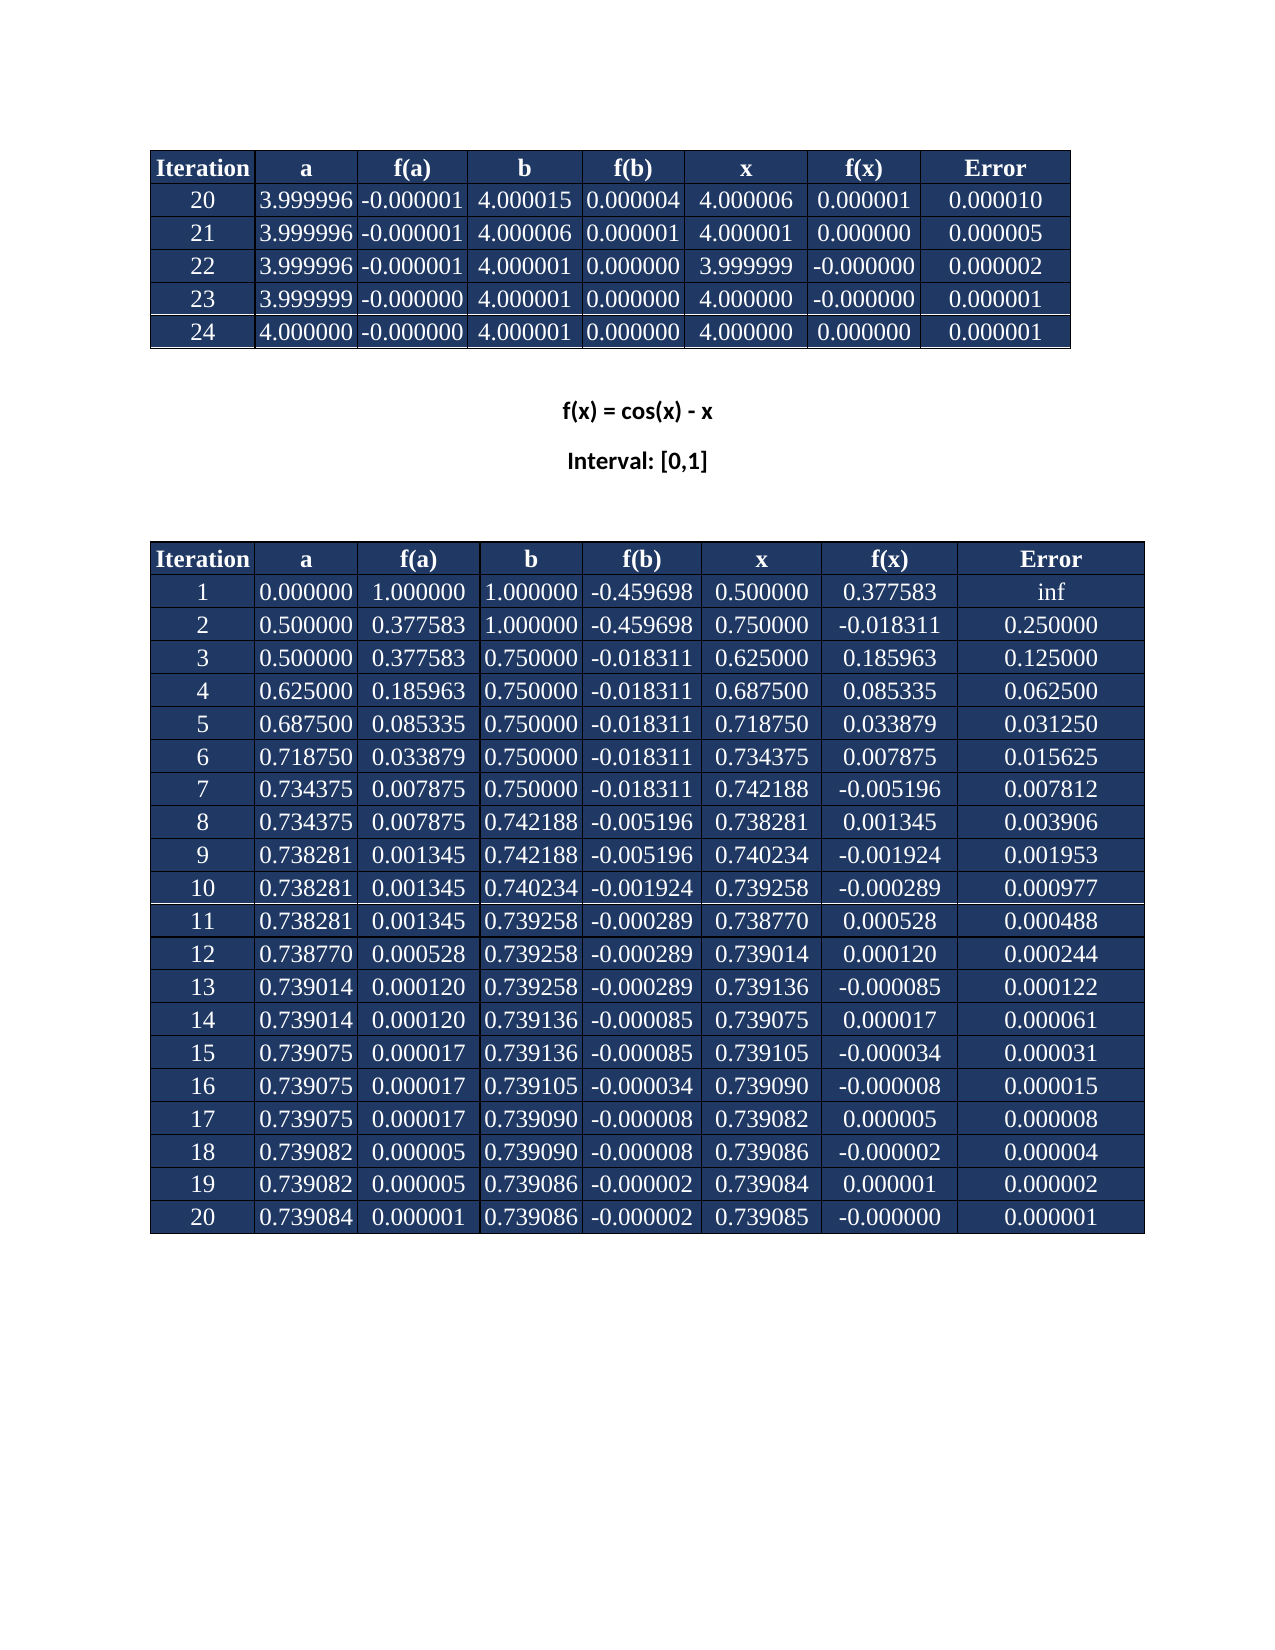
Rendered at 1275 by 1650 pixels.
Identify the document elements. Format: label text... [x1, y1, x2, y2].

table_cell 0.000005 [921, 217, 1070, 249]
table_cell 0.739258 [481, 970, 582, 1002]
table_cell -0.000000 [808, 250, 920, 282]
table_cell 0.000977 [958, 872, 1144, 903]
table_cell 3.999996 [256, 217, 357, 249]
table_cell 0.007875 [358, 773, 479, 805]
table_header f(x) [822, 543, 957, 574]
table_cell 0.734375 [255, 806, 357, 838]
table_header a [255, 543, 357, 574]
table_cell 0.000061 [958, 1003, 1144, 1035]
table_cell -0.000000 [358, 316, 467, 347]
table_header Error [921, 151, 1070, 183]
table_cell 4.000000 [685, 283, 807, 314]
table_cell 20 [151, 184, 254, 216]
table_cell 0.739075 [255, 1069, 357, 1101]
table_cell 0.739085 [702, 1201, 821, 1233]
table_cell -0.000000 [808, 283, 920, 314]
table_cell 0.377583 [358, 641, 479, 673]
table_cell 0.739258 [481, 938, 582, 969]
table_cell 0.742188 [481, 806, 582, 838]
table_cell 0.000001 [583, 217, 684, 249]
table_cell 11 [151, 905, 254, 936]
table_header f(x) [808, 151, 920, 183]
table_cell 0.739136 [481, 1036, 582, 1068]
table_cell 0.687500 [255, 707, 357, 739]
table_cell -0.000001 [358, 250, 467, 282]
table_cell 4.000001 [468, 250, 582, 282]
table_header Iteration [151, 543, 254, 574]
table_cell -0.459698 [583, 575, 701, 607]
table_cell 0.739105 [481, 1069, 582, 1101]
table_cell 0.625000 [255, 674, 357, 706]
table_cell 4.000001 [685, 217, 807, 249]
table_cell 14 [151, 1003, 254, 1035]
table_cell 3.999999 [685, 250, 807, 282]
table_cell -0.005196 [822, 773, 957, 805]
table_cell -0.018311 [583, 740, 701, 772]
table_cell 0.000031 [958, 1036, 1144, 1068]
table_cell 0.000000 [583, 316, 684, 347]
table_header Error [958, 543, 1144, 574]
table_cell 12 [151, 938, 254, 969]
table_cell 0.738770 [702, 905, 821, 936]
table_cell 0.750000 [481, 674, 582, 706]
table_cell 0.000002 [921, 250, 1070, 282]
table_cell 3.999996 [256, 250, 357, 282]
table_cell -0.000000 [358, 283, 467, 314]
table_cell 0.125000 [958, 641, 1144, 673]
table_cell 13 [151, 970, 254, 1002]
table_cell 0.000017 [358, 1069, 479, 1101]
table_cell 0.500000 [255, 641, 357, 673]
table_cell 0.000000 [808, 217, 920, 249]
table_cell 0.739086 [481, 1201, 582, 1233]
table_cell 0.000005 [358, 1135, 479, 1167]
table_cell 0.001345 [822, 806, 957, 838]
table_cell 9 [151, 839, 254, 871]
table_cell 0.738281 [255, 905, 357, 936]
table_cell 0.750000 [481, 641, 582, 673]
table_cell 0.001345 [358, 839, 479, 871]
table_cell 20 [151, 1201, 254, 1233]
table_cell 0.003906 [958, 806, 1144, 838]
table_cell -0.001924 [583, 872, 701, 903]
table_cell 0.007875 [822, 740, 957, 772]
table_cell 4.000001 [468, 316, 582, 347]
table_header f(a) [358, 151, 467, 183]
table_cell -0.459698 [583, 608, 701, 640]
table_cell 1.000000 [481, 608, 582, 640]
table_cell 0.000244 [958, 938, 1144, 969]
table_cell 0.740234 [702, 839, 821, 871]
table_cell 0.739014 [702, 938, 821, 969]
table_cell 4.000000 [256, 316, 357, 347]
table_cell 4.000001 [468, 283, 582, 314]
table_cell 0.001345 [358, 905, 479, 936]
table_cell 0.000122 [958, 970, 1144, 1002]
table_cell 0.377583 [358, 608, 479, 640]
table_cell 0.000017 [358, 1036, 479, 1068]
table_cell -0.018311 [583, 641, 701, 673]
table_cell 0.734375 [255, 773, 357, 805]
table_cell 0.000000 [583, 250, 684, 282]
table_cell 18 [151, 1135, 254, 1167]
table_cell 0.000001 [921, 283, 1070, 314]
table_cell 0.500000 [255, 608, 357, 640]
table_cell 0.000001 [808, 184, 920, 216]
table_cell -0.000002 [583, 1168, 701, 1200]
table_cell -0.000000 [822, 1201, 957, 1233]
table_cell 21 [151, 217, 254, 249]
table_cell 0.031250 [958, 707, 1144, 739]
table_cell 0.718750 [702, 707, 821, 739]
table_cell 0.015625 [958, 740, 1144, 772]
table_cell 0.000017 [358, 1102, 479, 1134]
table_cell 4.000006 [685, 184, 807, 216]
table_cell 0.739090 [481, 1135, 582, 1167]
table_cell 0.085335 [358, 707, 479, 739]
table_cell 0.750000 [481, 707, 582, 739]
table_cell 0.000120 [358, 1003, 479, 1035]
table_cell 0.000004 [958, 1135, 1144, 1167]
table_cell -0.000289 [822, 872, 957, 903]
table_cell inf [958, 575, 1144, 607]
table_cell 1.000000 [481, 575, 582, 607]
table_cell 0.500000 [702, 575, 821, 607]
table_cell 0.377583 [822, 575, 957, 607]
text Interval: [0,1] [150, 445, 1125, 476]
table_cell 0.000008 [958, 1102, 1144, 1134]
table_cell 0.739082 [255, 1135, 357, 1167]
table_cell 0.739084 [255, 1201, 357, 1233]
table_cell 1.000000 [358, 575, 479, 607]
table_cell 3.999999 [256, 283, 357, 314]
table_cell 15 [151, 1036, 254, 1068]
table_cell 0.739086 [481, 1168, 582, 1200]
table_cell 0.000005 [822, 1102, 957, 1134]
table_cell 3.999996 [256, 184, 357, 216]
table_cell 0.687500 [702, 674, 821, 706]
table_cell 0.250000 [958, 608, 1144, 640]
table_cell 0.000001 [921, 316, 1070, 347]
table_cell 1 [151, 575, 254, 607]
table_cell 0.739084 [702, 1168, 821, 1200]
table_cell 0.718750 [255, 740, 357, 772]
table_header x [685, 151, 807, 183]
table_cell -0.018311 [583, 707, 701, 739]
table_cell 0.001345 [358, 872, 479, 903]
table_cell 0.185963 [822, 641, 957, 673]
table_cell 0.750000 [481, 773, 582, 805]
table_cell -0.000085 [583, 1036, 701, 1068]
table_cell 3 [151, 641, 254, 673]
table_cell -0.000002 [822, 1135, 957, 1167]
table_cell 0.738770 [255, 938, 357, 969]
table_cell 16 [151, 1069, 254, 1101]
table_cell 0.000000 [583, 283, 684, 314]
table_header b [481, 543, 582, 574]
table_cell 0.000000 [808, 316, 920, 347]
table_cell 0.739075 [702, 1003, 821, 1035]
table_cell 0.739258 [481, 905, 582, 936]
table_cell 0.000120 [358, 970, 479, 1002]
table_cell 0.739136 [702, 970, 821, 1002]
table_header a [256, 151, 357, 183]
table_cell -0.018311 [822, 608, 957, 640]
table_cell 0.085335 [822, 674, 957, 706]
table_cell 0.739075 [255, 1036, 357, 1068]
table_cell -0.000085 [583, 1003, 701, 1035]
table_cell 0.625000 [702, 641, 821, 673]
table_cell 0.742188 [481, 839, 582, 871]
table_cell 0.000015 [958, 1069, 1144, 1101]
table_cell 0.000010 [921, 184, 1070, 216]
table_header f(b) [583, 151, 684, 183]
table_cell 0.000004 [583, 184, 684, 216]
text f(x) = cos(x) - x [150, 395, 1125, 426]
table_cell -0.005196 [583, 806, 701, 838]
table_cell 0.033879 [358, 740, 479, 772]
table_cell -0.018311 [583, 674, 701, 706]
table_cell 0.750000 [702, 608, 821, 640]
table_cell -0.000001 [358, 217, 467, 249]
table_cell 0.739090 [702, 1069, 821, 1101]
table_cell 0.750000 [481, 740, 582, 772]
table_cell 0.739014 [255, 970, 357, 1002]
table_cell -0.001924 [822, 839, 957, 871]
table_cell 0.033879 [822, 707, 957, 739]
table_cell 5 [151, 707, 254, 739]
table_cell 0.738281 [255, 872, 357, 903]
table_cell -0.000034 [822, 1036, 957, 1068]
table_cell 0.734375 [702, 740, 821, 772]
table_cell 0.000528 [358, 938, 479, 969]
table_cell 0.738281 [702, 806, 821, 838]
table_cell 4.000015 [468, 184, 582, 216]
table_cell 23 [151, 283, 254, 314]
table_cell 0.062500 [958, 674, 1144, 706]
table_header b [468, 151, 582, 183]
table_cell 0.000002 [958, 1168, 1144, 1200]
table_header x [702, 543, 821, 574]
table_cell -0.000001 [358, 184, 467, 216]
table_cell 0.739075 [255, 1102, 357, 1134]
table_cell 0.742188 [702, 773, 821, 805]
table_cell 0.000528 [822, 905, 957, 936]
table_cell 4.000000 [685, 316, 807, 347]
table_cell 0.739082 [255, 1168, 357, 1200]
table_header Iteration [151, 151, 254, 183]
table_cell 6 [151, 740, 254, 772]
table_cell -0.000034 [583, 1069, 701, 1101]
table_cell 0.739258 [702, 872, 821, 903]
table_cell -0.000289 [583, 938, 701, 969]
table_cell 0.000488 [958, 905, 1144, 936]
table_cell -0.005196 [583, 839, 701, 871]
table_cell 17 [151, 1102, 254, 1134]
table_cell 8 [151, 806, 254, 838]
table_cell 0.000005 [358, 1168, 479, 1200]
table_cell 2 [151, 608, 254, 640]
table_cell 0.001953 [958, 839, 1144, 871]
table_header f(a) [358, 543, 479, 574]
table_cell 22 [151, 250, 254, 282]
table_cell 0.740234 [481, 872, 582, 903]
table_cell 0.738281 [255, 839, 357, 871]
table_cell 0.007875 [358, 806, 479, 838]
table_cell -0.000008 [822, 1069, 957, 1101]
table_cell -0.000289 [583, 970, 701, 1002]
table_cell 0.007812 [958, 773, 1144, 805]
table_header f(b) [583, 543, 701, 574]
table_cell 0.739090 [481, 1102, 582, 1134]
table_cell -0.000008 [583, 1135, 701, 1167]
table_cell 4 [151, 674, 254, 706]
table_cell 0.000001 [822, 1168, 957, 1200]
table_cell 19 [151, 1168, 254, 1200]
table_cell 4.000006 [468, 217, 582, 249]
table_cell 0.739136 [481, 1003, 582, 1035]
table_cell 7 [151, 773, 254, 805]
table_cell 24 [151, 316, 254, 347]
table_cell 0.000017 [822, 1003, 957, 1035]
table_cell 10 [151, 872, 254, 903]
table_cell 0.000120 [822, 938, 957, 969]
table_cell 0.739014 [255, 1003, 357, 1035]
table_cell 0.000001 [358, 1201, 479, 1233]
table_cell -0.000008 [583, 1102, 701, 1134]
table_cell -0.000085 [822, 970, 957, 1002]
table_cell 0.739105 [702, 1036, 821, 1068]
table_cell 0.000001 [958, 1201, 1144, 1233]
table_cell -0.000289 [583, 905, 701, 936]
table_cell -0.000002 [583, 1201, 701, 1233]
table_cell 0.739082 [702, 1102, 821, 1134]
table_cell 0.000000 [255, 575, 357, 607]
table_cell 0.185963 [358, 674, 479, 706]
table_cell -0.018311 [583, 773, 701, 805]
table_cell 0.739086 [702, 1135, 821, 1167]
